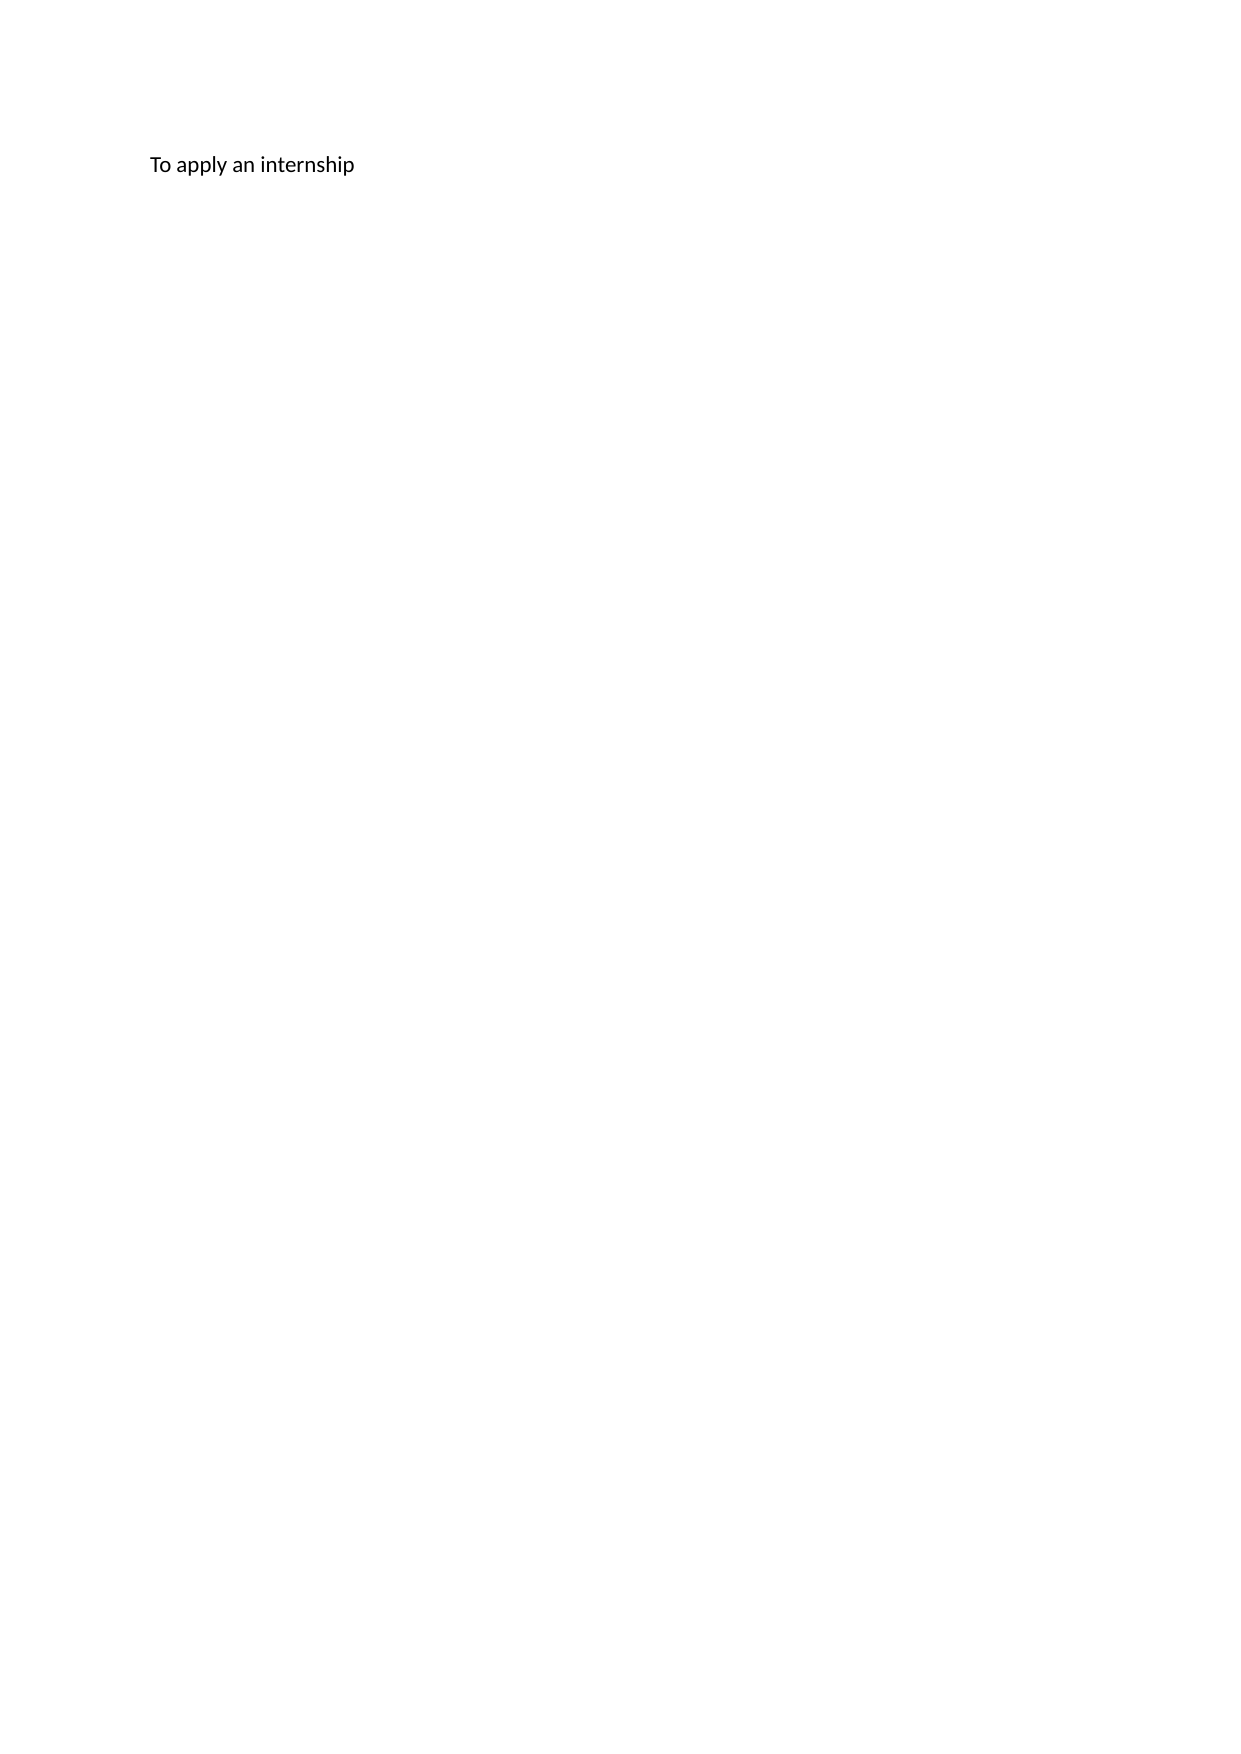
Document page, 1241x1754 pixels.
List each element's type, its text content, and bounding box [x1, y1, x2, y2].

text To apply an internship [150, 150, 1090, 178]
